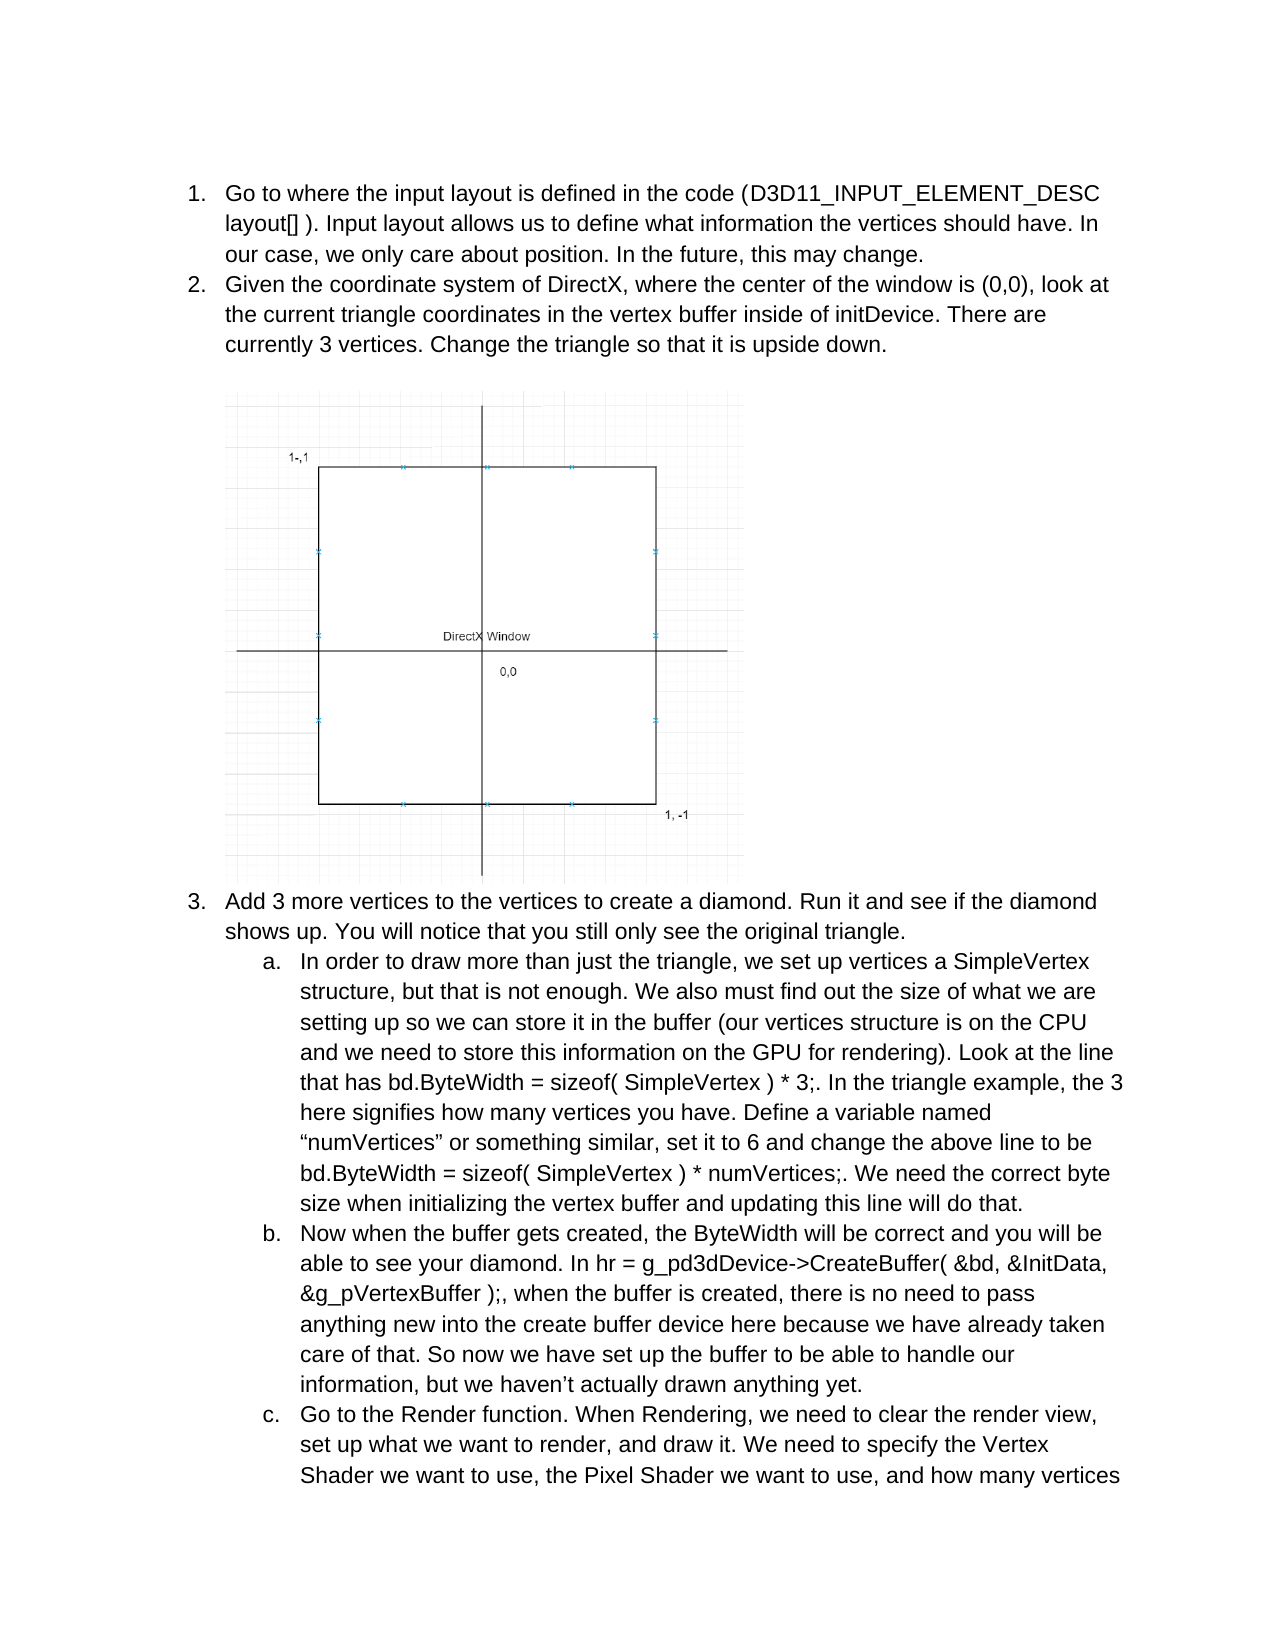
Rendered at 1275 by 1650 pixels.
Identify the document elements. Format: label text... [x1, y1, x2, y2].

picture [225, 391, 745, 884]
list Now when the buffer gets created, the ByteWidth will be correct and you will be able to see your diamond. In hr = g_pd3dDevice->CreateBuffer( &bd, &InitData, &g_pVertexBuffer );, when the buffer is created, there is no need to pass anything new into the create buffer device here because we have already taken care of that. So now we have set up the buffer to be able to handle our information, but we haven’t actually drawn anything yet. [262, 1220, 1125, 1397]
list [262, 1401, 1125, 1488]
list Given the coordinate system of DirectX, where the center of the window is (0,0), look at the current triangle coordinates in the vertex buffer inside of initDevice. There are currently 3 vertices. Change the triangle so that it is upside down. [187, 271, 1125, 358]
list In order to draw more than just the triangle, we set up vertices a SimpleVertex structure, but that is not enough. We also must find out the size of what we are setting up so we can store it in the buffer (our vertices structure is on the CPU and we need to store this information on the GPU for rendering). Look at the line that has bd.ByteWidth = sizeof( SimpleVertex ) * 3;. In the triangle example, the 3 here signifies how many vertices you have. Define a variable named “numVertices” or something similar, set it to 6 and change the above line to be bd.ByteWidth = sizeof( SimpleVertex ) * numVertices;. We need the correct byte size when initializing the vertex buffer and updating this line will do that. [262, 948, 1125, 1216]
list Add 3 more vertices to the vertices to create a diamond. Run it and see if the diamond shows up. You will notice that you still only see the original triangle. [187, 888, 1125, 944]
list Go to where the input layout is defined in the code ( D3D11_INPUT_ELEMENT_DESC layout[] ). Input layout allows us to define what information the vertices should have. In our case, we only care about position. In the future, this may change. [187, 180, 1125, 267]
